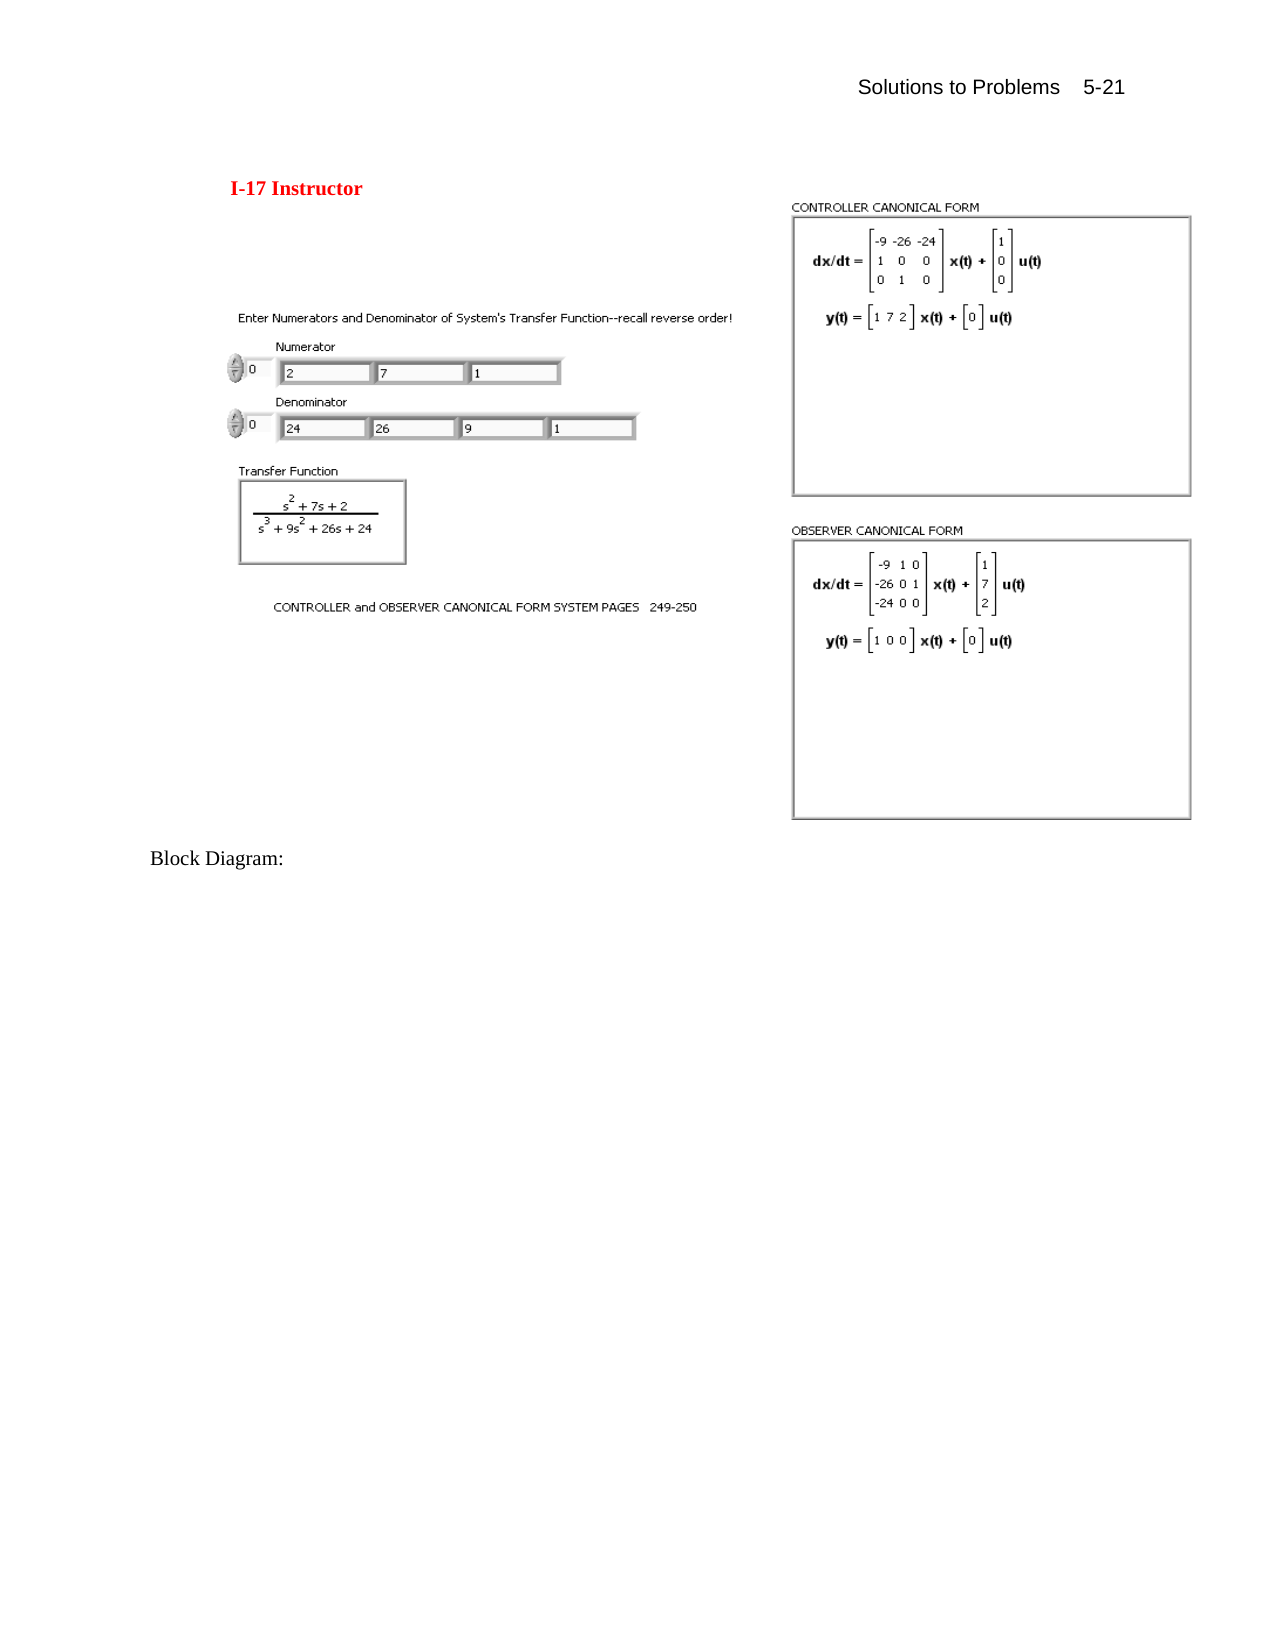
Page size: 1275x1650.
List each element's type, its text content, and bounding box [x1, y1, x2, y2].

text I-17 Instructor [225, 150, 1125, 200]
picture [225, 200, 1192, 820]
text Block Diagram: [150, 820, 1125, 870]
